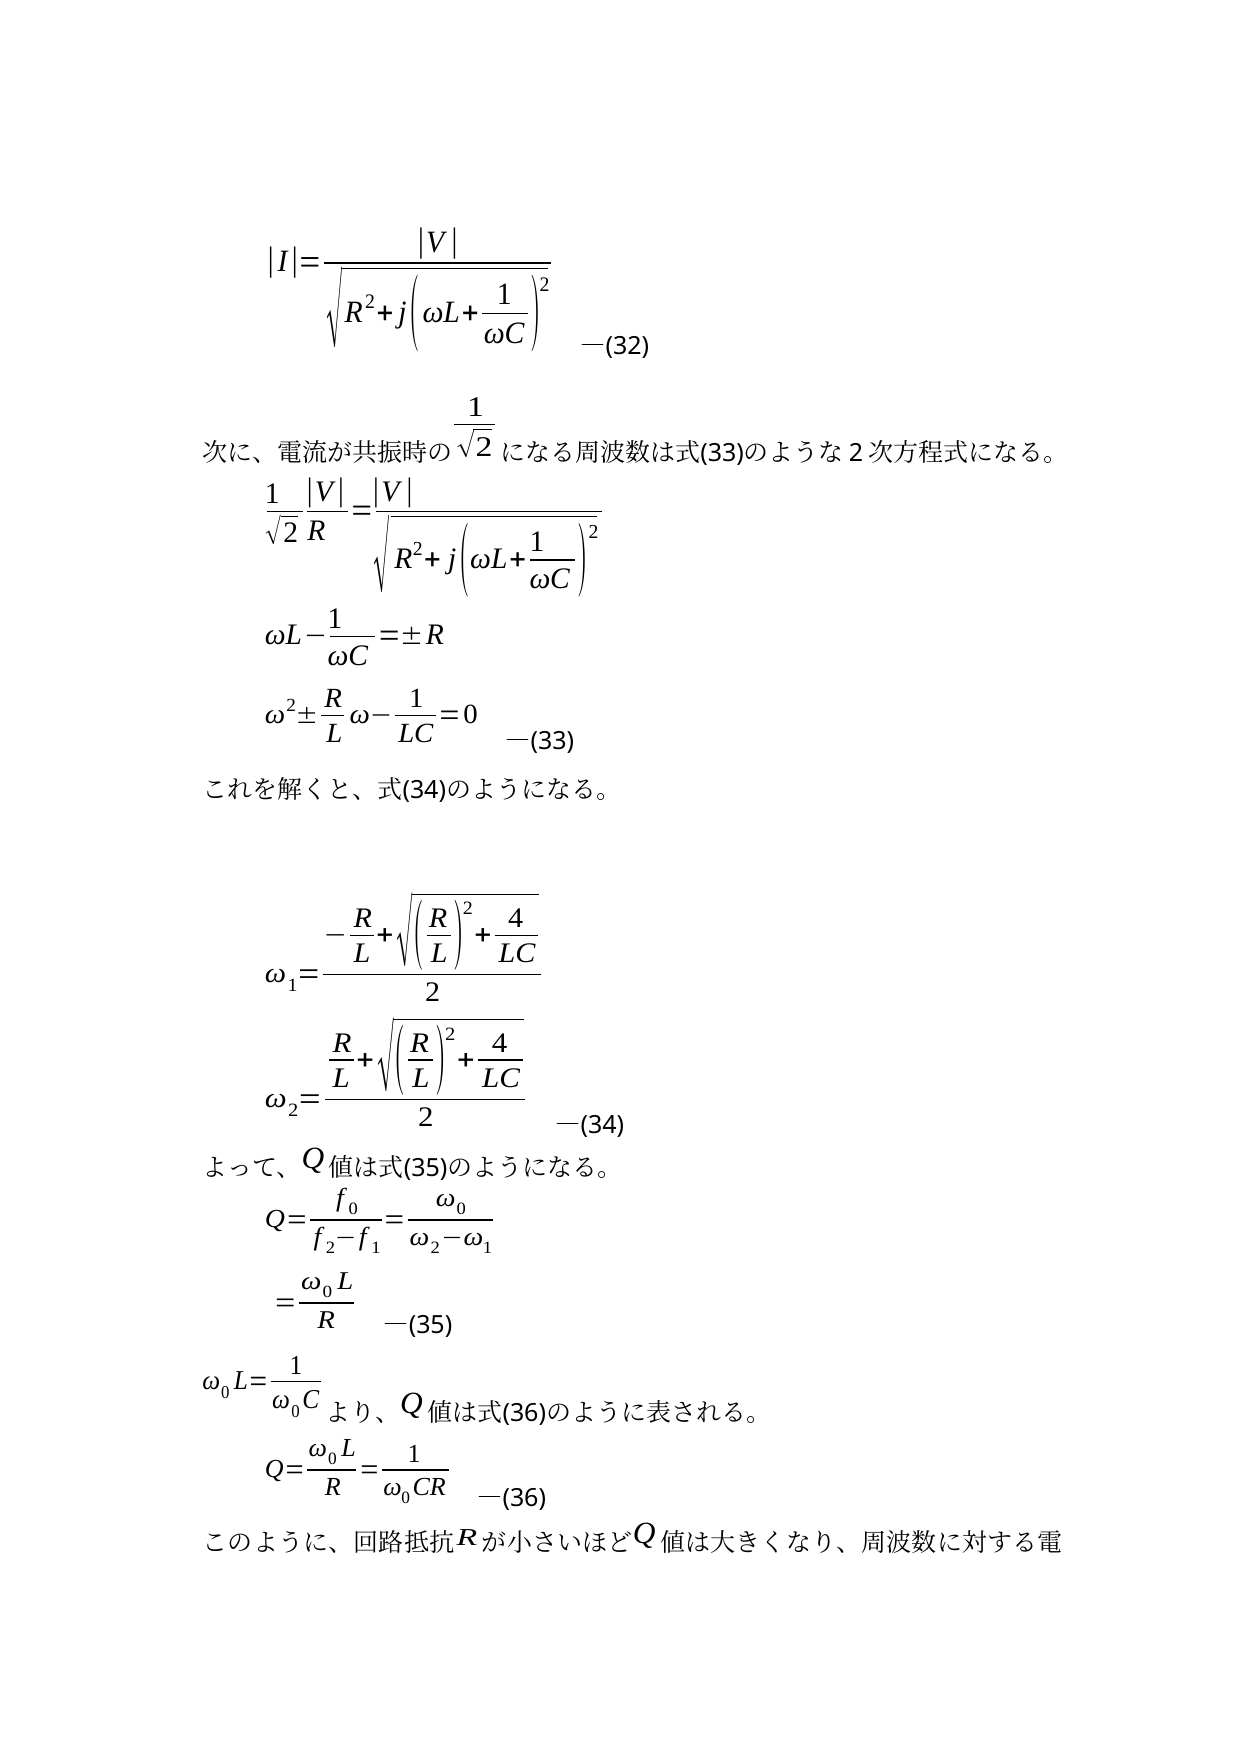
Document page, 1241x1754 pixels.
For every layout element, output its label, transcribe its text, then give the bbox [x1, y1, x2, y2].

text より、値は式(36)のように表される。 [177, 1350, 1063, 1433]
text ―(33) [177, 683, 1063, 767]
text よって、値は式(35)のようになる。 [177, 1142, 1063, 1183]
text ―(35) [177, 1267, 1063, 1350]
text ―(32) [177, 225, 1063, 392]
text 次に、電流が共振時のになる周波数は式(33)のような2次方程式になる。 [177, 392, 1063, 475]
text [177, 1517, 1063, 1558]
text ―(36) [177, 1433, 1063, 1517]
text ―(34) [177, 1017, 1063, 1142]
text これを解くと、式(34)のようになる。 [177, 767, 1063, 808]
